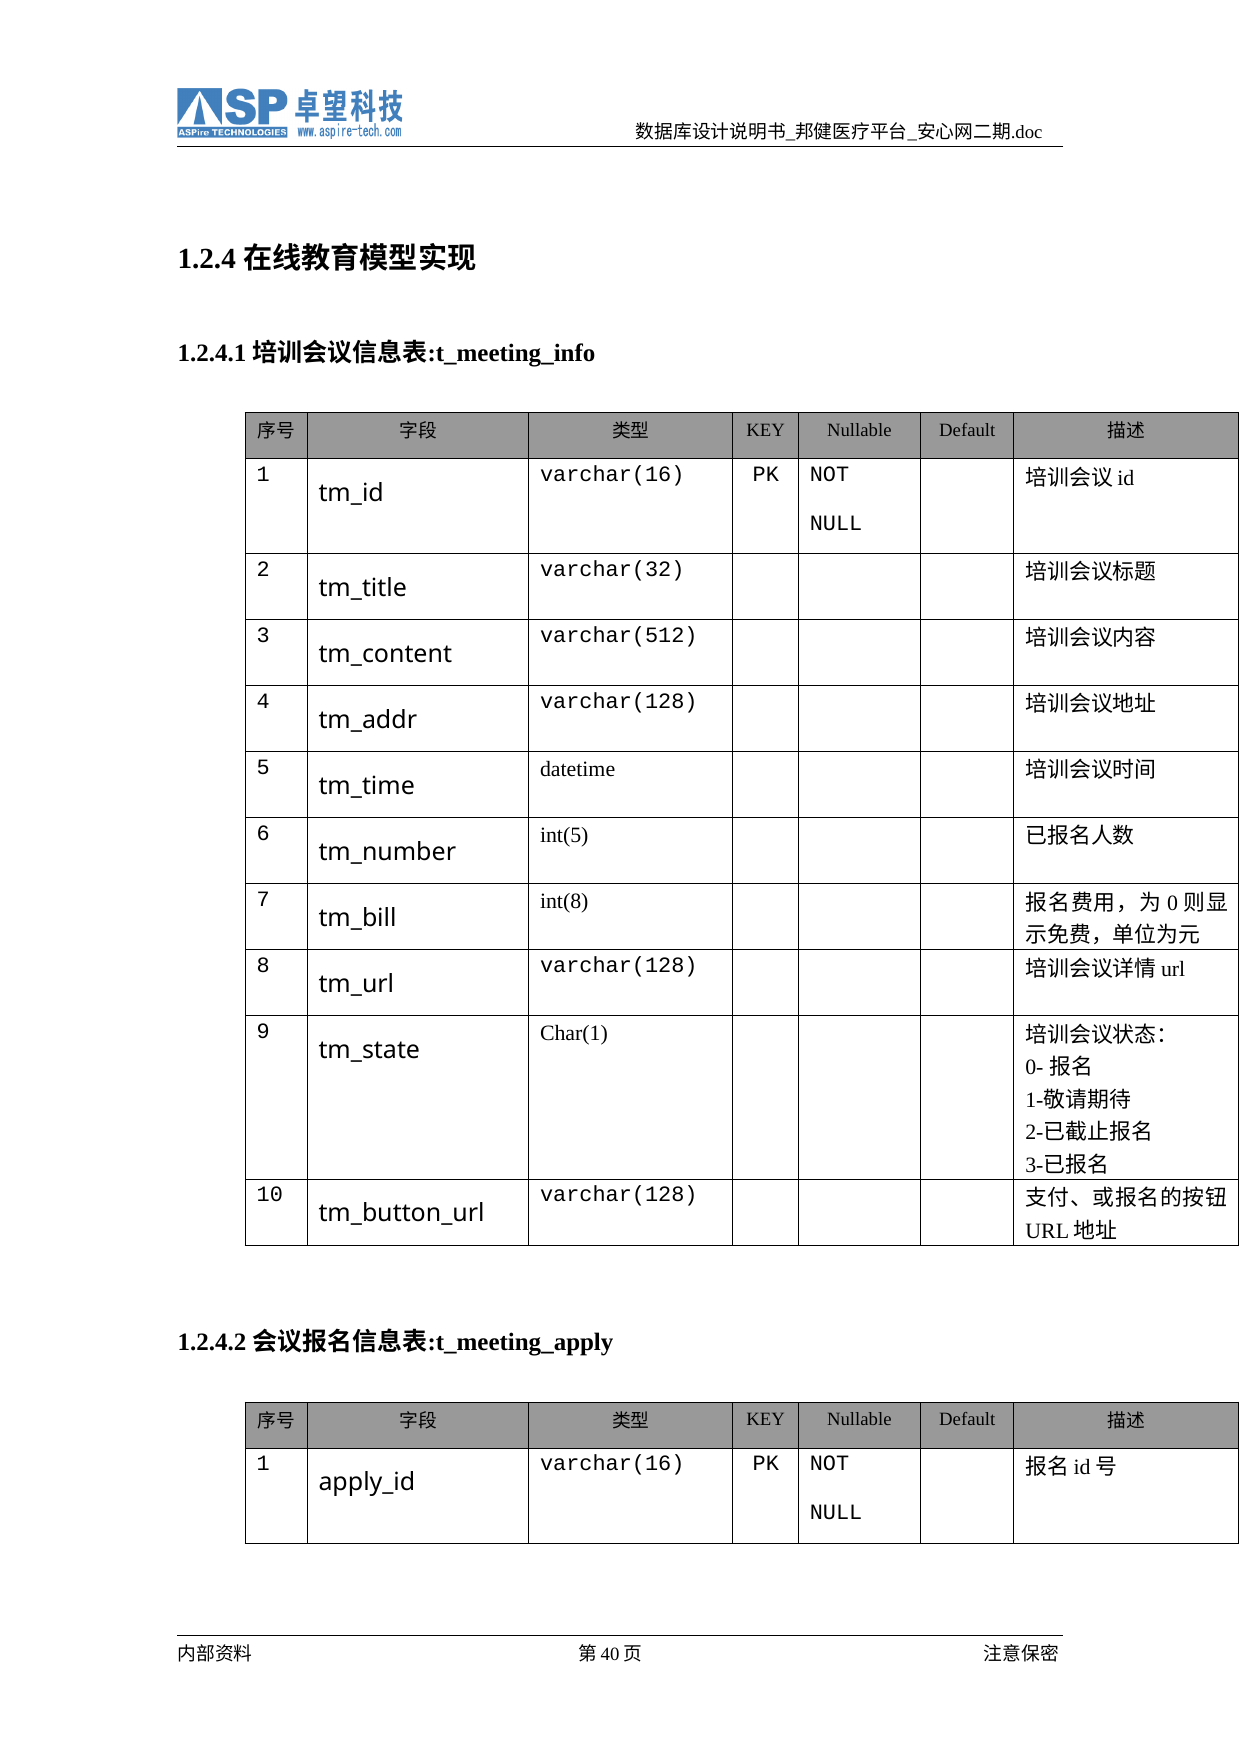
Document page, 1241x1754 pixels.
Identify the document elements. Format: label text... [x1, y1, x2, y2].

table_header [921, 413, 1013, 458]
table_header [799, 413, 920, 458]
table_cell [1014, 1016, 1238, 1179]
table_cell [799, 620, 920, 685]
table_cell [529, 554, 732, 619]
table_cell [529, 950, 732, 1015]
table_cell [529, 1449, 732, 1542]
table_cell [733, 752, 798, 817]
subtitle 会议报名信息表:t_meeting_apply [177, 1307, 1063, 1372]
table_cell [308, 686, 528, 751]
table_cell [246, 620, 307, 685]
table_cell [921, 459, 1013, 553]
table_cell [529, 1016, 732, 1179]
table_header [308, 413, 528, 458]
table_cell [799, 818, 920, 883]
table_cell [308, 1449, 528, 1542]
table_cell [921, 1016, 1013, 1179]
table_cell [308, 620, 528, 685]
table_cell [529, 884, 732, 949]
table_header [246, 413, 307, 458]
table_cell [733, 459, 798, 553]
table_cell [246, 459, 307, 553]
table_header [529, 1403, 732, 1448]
subtitle 在线教育模型实现 [177, 224, 1063, 289]
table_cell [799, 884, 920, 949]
subtitle 培训会议信息表:t_meeting_info [177, 318, 1063, 383]
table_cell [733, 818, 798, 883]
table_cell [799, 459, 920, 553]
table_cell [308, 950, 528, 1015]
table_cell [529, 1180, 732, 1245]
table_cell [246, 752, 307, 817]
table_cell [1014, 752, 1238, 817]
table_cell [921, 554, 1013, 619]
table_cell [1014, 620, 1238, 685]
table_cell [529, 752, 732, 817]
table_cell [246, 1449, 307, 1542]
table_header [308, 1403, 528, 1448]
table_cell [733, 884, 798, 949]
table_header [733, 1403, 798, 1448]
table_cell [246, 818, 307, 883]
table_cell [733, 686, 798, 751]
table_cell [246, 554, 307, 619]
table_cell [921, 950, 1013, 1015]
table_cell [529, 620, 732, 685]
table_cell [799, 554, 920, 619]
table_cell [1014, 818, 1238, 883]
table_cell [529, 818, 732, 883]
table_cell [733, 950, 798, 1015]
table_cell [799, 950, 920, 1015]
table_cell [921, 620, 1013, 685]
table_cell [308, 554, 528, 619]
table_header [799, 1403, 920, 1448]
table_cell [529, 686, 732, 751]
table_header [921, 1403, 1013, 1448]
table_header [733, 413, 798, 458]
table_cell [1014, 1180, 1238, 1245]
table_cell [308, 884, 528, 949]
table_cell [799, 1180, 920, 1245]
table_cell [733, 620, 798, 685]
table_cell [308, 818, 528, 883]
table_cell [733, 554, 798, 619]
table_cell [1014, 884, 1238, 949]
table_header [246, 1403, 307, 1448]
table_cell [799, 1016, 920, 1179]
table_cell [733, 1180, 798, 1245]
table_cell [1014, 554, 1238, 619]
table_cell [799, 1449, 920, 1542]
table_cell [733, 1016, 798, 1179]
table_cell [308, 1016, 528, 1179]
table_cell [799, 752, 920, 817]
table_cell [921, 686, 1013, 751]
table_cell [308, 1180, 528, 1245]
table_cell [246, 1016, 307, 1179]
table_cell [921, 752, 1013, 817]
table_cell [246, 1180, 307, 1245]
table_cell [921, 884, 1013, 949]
picture [177, 88, 403, 139]
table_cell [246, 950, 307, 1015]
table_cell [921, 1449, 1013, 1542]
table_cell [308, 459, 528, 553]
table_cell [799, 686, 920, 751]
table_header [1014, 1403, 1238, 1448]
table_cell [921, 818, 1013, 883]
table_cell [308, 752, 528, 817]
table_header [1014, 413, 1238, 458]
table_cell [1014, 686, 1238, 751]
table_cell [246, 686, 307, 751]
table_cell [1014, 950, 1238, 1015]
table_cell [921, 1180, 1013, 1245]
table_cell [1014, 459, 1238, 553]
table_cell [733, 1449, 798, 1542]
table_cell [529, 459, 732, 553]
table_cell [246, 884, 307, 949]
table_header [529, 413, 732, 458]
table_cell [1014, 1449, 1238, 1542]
